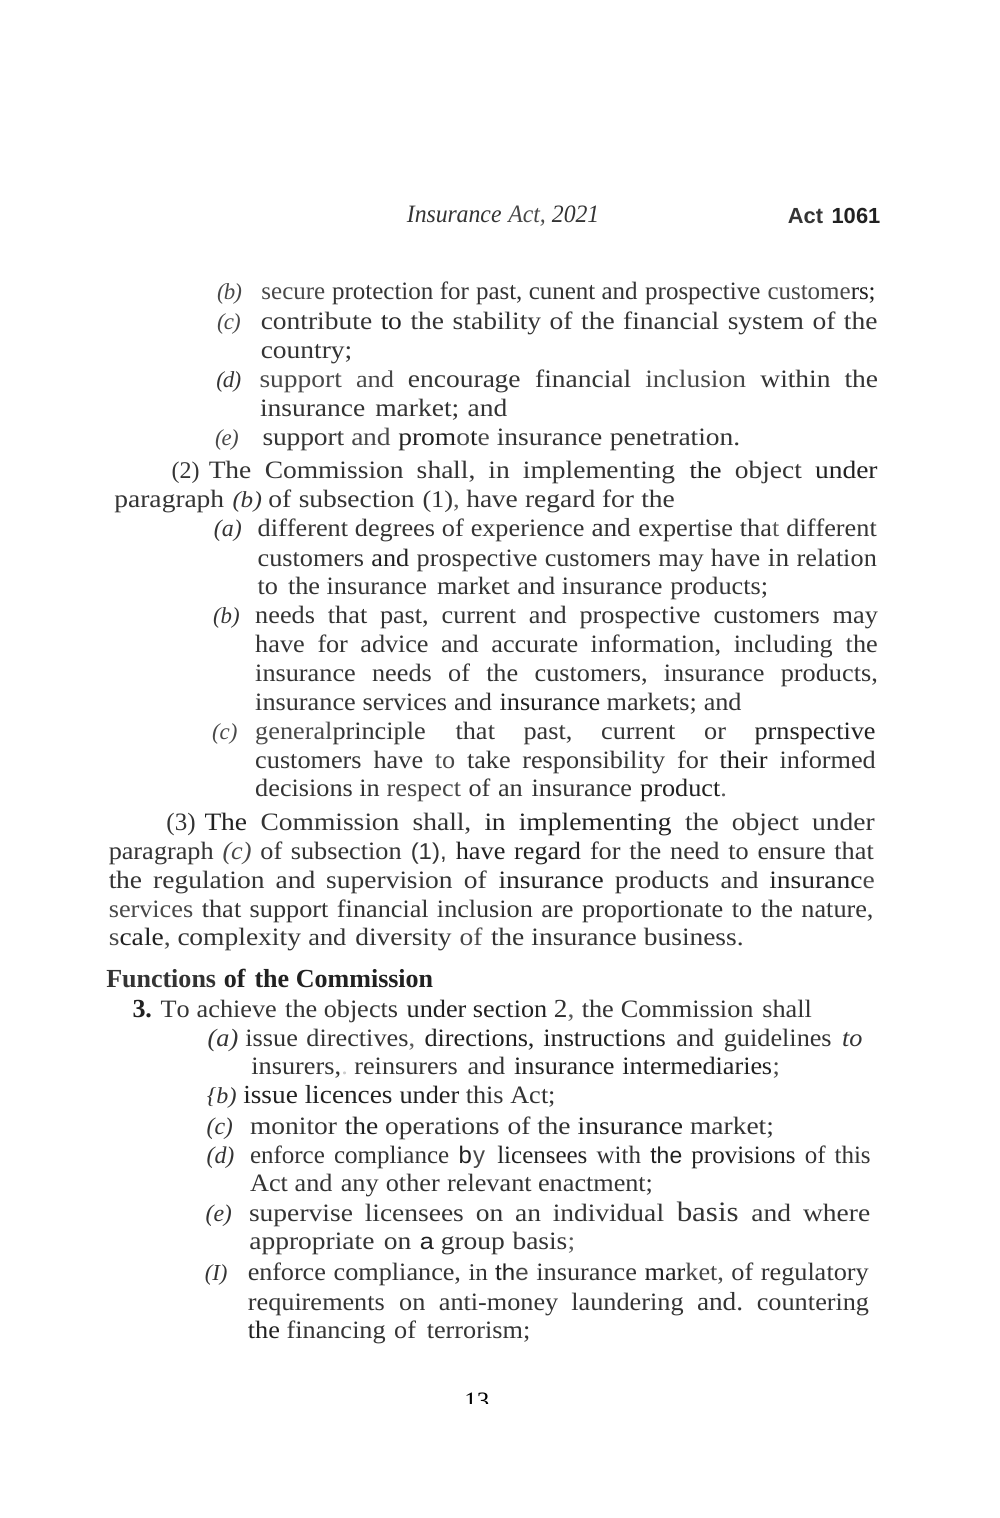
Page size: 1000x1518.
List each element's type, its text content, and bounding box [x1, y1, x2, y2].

list contribute to the stability of the financial system of the country; [217, 306, 878, 364]
list secure protection for past, cunent and prospective customers; [217, 276, 896, 304]
list monitor the operations of the insurance market; [206, 1111, 896, 1140]
text (a) issue directives, directions, instructions and guidelines to [207, 1023, 896, 1052]
list support and encourage financial inclusion within the insurance market; and [216, 364, 878, 422]
list different degrees of experience and expertise that different customers and prospective customers may have in relation to the insurance market and insurance products; [214, 513, 877, 600]
list enforce compliance, in the insurance market, of regulatory requirements on anti-money laundering and. countering the financing of terrorism; [204, 1257, 869, 1344]
list enforce compliance by licensees with the provisions of this Act and any other relevant enactment; [206, 1141, 871, 1197]
text insurers,. reinsurers and insurance intermediaries; [251, 1052, 896, 1080]
list generalprinciple that past, current or prnspective customers have to take responsibility for their informed decisions in respect of an insurance product. [212, 716, 876, 802]
list The Commission shall, in implementing the object under paragraph (b) of subsection (1), have regard for the [114, 455, 878, 513]
list needs that past, current and prospective customers may have for advice and accurate information, including the insurance needs of the customers, insurance products, insurance services and insurance markets; and [213, 600, 878, 716]
list support and promote insurance penetration. [215, 422, 896, 451]
text {b) issue licences under this Act; [207, 1080, 896, 1110]
list The Commission shall, in implementing the object under paragraph (c) of subsection (1), have regard for the need to ensure that the regulation and supervision of insurance products and insurance services that support financial inclusion are proportionate to the nature, scale, complexity and diversity of the insurance business. [108, 807, 874, 951]
text Functions of the Commission [106, 963, 896, 993]
list To achieve the objects under section 2, the Commission shall [132, 993, 896, 1023]
text Insurance Act, 2021 Act 1061 [407, 199, 896, 228]
list supervise licensees on an individual basis and where appropriate on a group basis; [205, 1197, 870, 1255]
